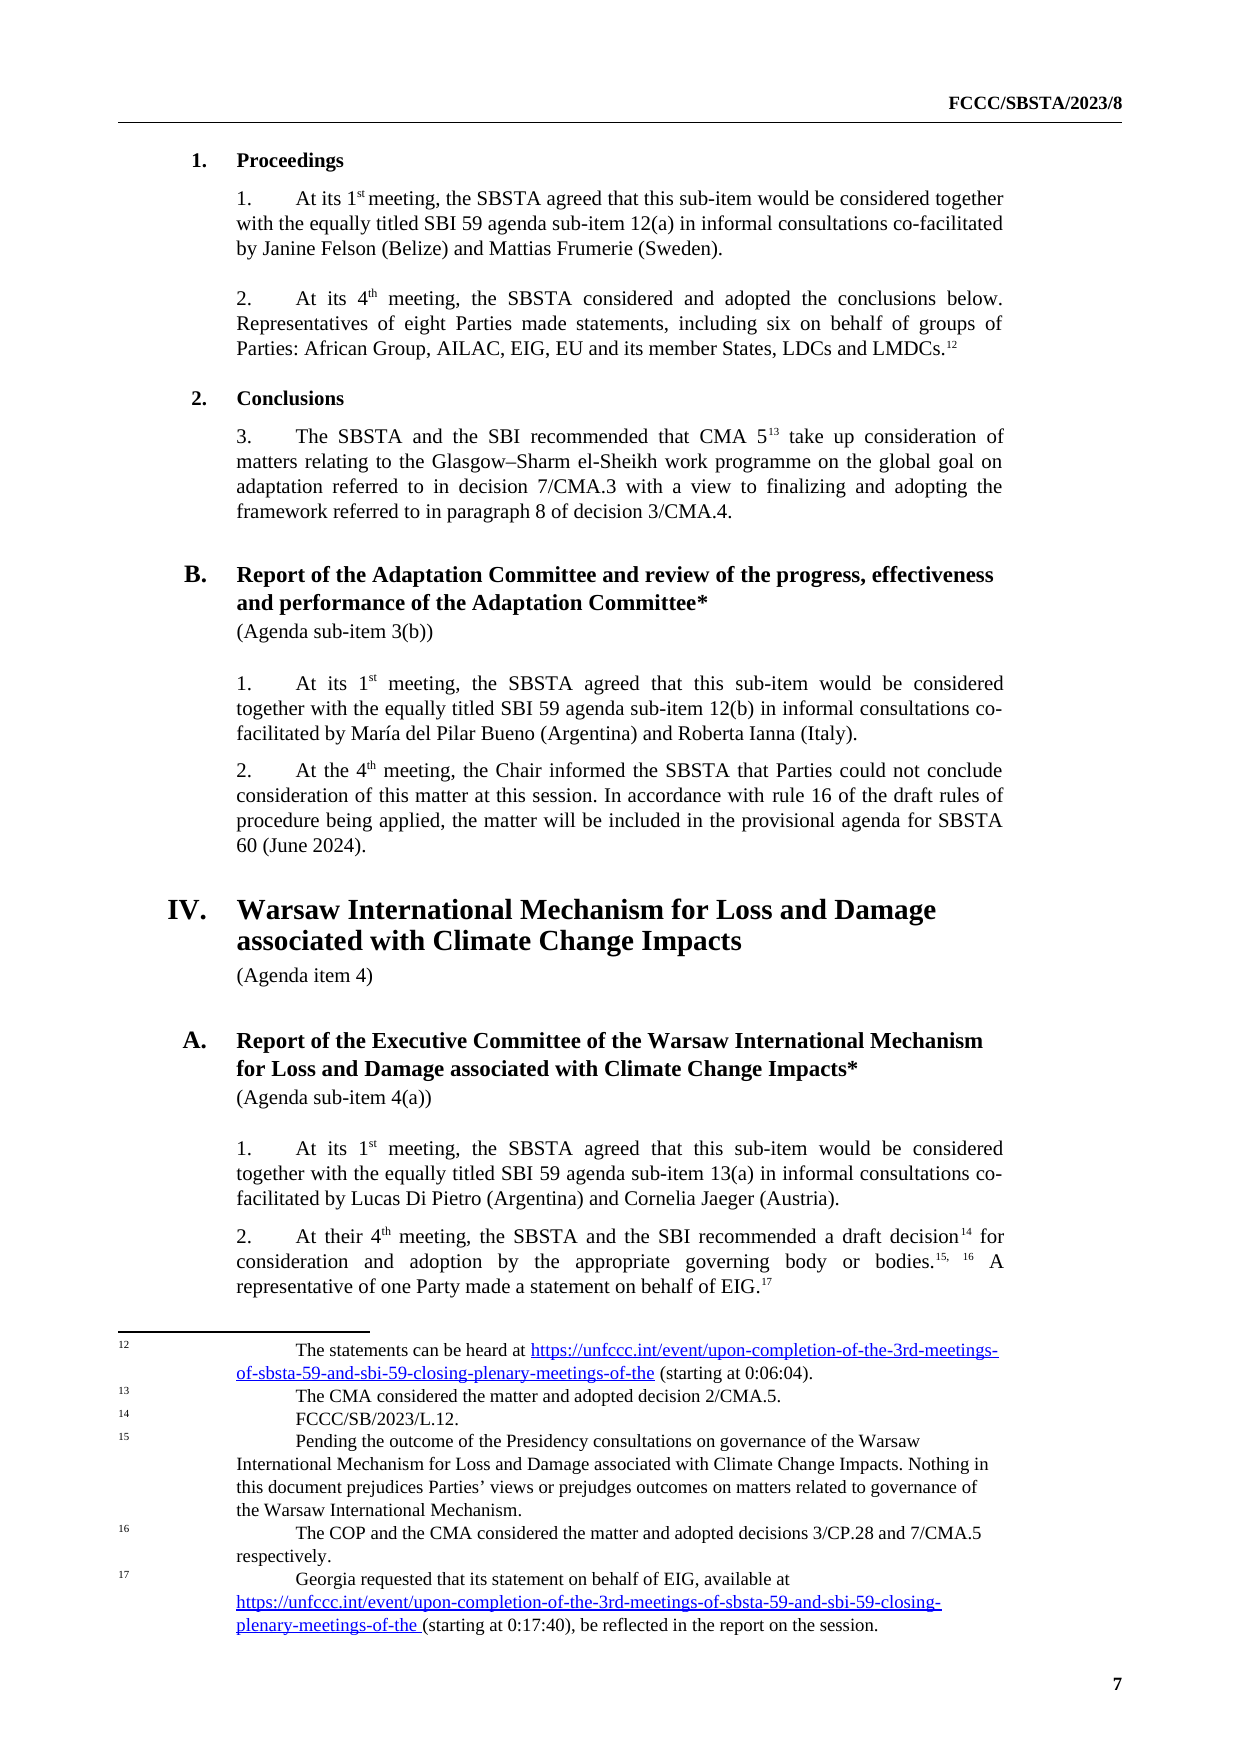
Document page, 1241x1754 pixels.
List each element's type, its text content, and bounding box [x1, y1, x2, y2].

list At its 1st meeting, the SBSTA agreed that this sub-item would be considered together with the equally titled SBI 59 agenda sub-item 12(b) in informal consultations co-facilitated by María del Pilar Bueno (Argentina) and Roberta Ianna (Italy). [236, 669, 1004, 744]
list Report of the Executive Committee of the Warsaw International Mechanism for Loss and Damage associated with Climate Change Impacts* (Agenda sub-item 4(a)) [207, 1026, 1004, 1110]
list Report of the Adaptation Committee and review of the progress, effectiveness and performance of the Adaptation Committee* (Agenda sub-item 3(b)) [207, 560, 1004, 644]
list The SBSTA and the SBI recommended that CMA 5 take up consideration of matters relating to the Glasgow–Sharm el-Sheikh work programme on the global goal on adaptation referred to in decision 7/CMA.3 with a view to finalizing and adopting the framework referred to in paragraph 8 of decision 3/CMA.4. [236, 423, 1004, 523]
list At its 1st meeting, the SBSTA agreed that this sub-item would be considered together with the equally titled SBI 59 agenda sub-item 13(a) in informal consultations co-facilitated by Lucas Di Pietro (Argentina) and Cornelia Jaeger (Austria). [236, 1135, 1004, 1210]
list Conclusions [207, 385, 1004, 410]
list At its 4th meeting, the SBSTA considered and adopted the conclusions below. Representatives of eight Parties made statements, including six on behalf of groups of Parties: African Group, AILAC, EIG, EU and its member States, LDCs and LMDCs. [236, 285, 1004, 360]
list At its 1st meeting, the SBSTA agreed that this sub-item would be considered together with the equally titled SBI 59 agenda sub-item 12(a) in informal consultations co-facilitated by Janine Felson (Belize) and Mattias Frumerie (Sweden). [236, 185, 1004, 260]
list At their 4th meeting, the SBSTA and the SBI recommended a draft decision for consideration and adoption by the appropriate governing body or bodies., A representative of one Party made a statement on behalf of EIG. [236, 1223, 1004, 1298]
list Warsaw International Mechanism for Loss and Damage associated with Climate Change Impacts (Agenda item 4) [207, 894, 1004, 988]
list Proceedings [207, 148, 1004, 173]
list At the 4th meeting, the Chair informed the SBSTA that Parties could not conclude consideration of this matter at this session. In accordance with rule 16 of the draft rules of procedure being applied, the matter will be included in the provisional agenda for SBSTA 60 (June 2024). [236, 757, 1004, 857]
